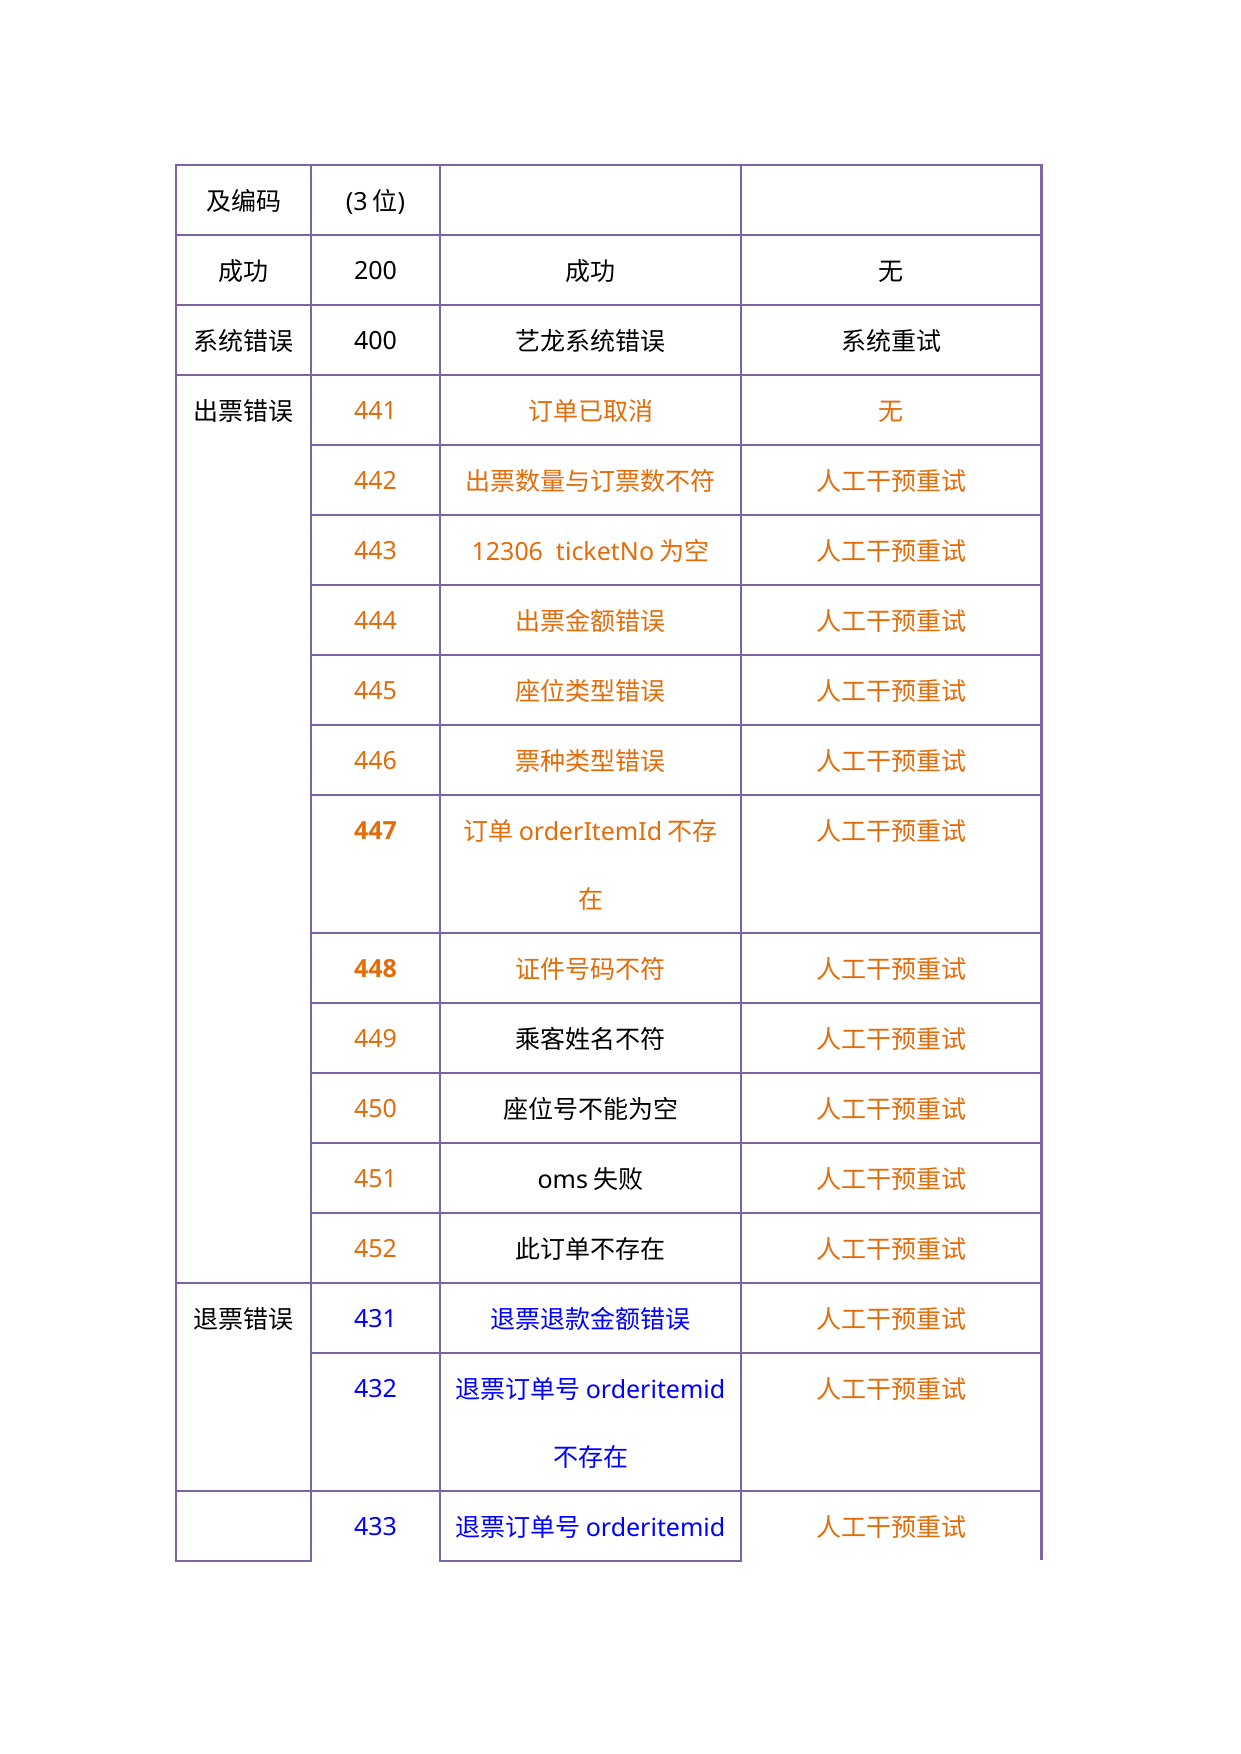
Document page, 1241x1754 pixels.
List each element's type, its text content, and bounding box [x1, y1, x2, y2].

table_cell 445 [312, 656, 439, 724]
table_header 需要操作 [742, 166, 1040, 234]
table_cell 证件号码不符 [441, 934, 740, 1002]
table_cell 退票退款金额错误 [441, 1284, 740, 1352]
table_cell 艺龙系统错误 [441, 306, 740, 374]
table_cell 人工干预重试 [742, 586, 1040, 654]
table_cell 447 [312, 796, 439, 932]
table_cell 此订单不存在 [441, 1214, 740, 1282]
table_cell 人工干预重试 [742, 1492, 1040, 1560]
table_cell 人工干预重试 [742, 1144, 1040, 1212]
table_cell 444 [312, 586, 439, 654]
table_cell 449 [312, 1004, 439, 1072]
table_cell 人工干预重试 [742, 1004, 1040, 1072]
table_cell 出票金额错误 [441, 586, 740, 654]
table_cell 人工干预重试 [742, 1284, 1040, 1352]
table_cell 人工干预重试 [742, 726, 1040, 794]
table_cell 退票订单号orderitemid不存在 [441, 1354, 740, 1490]
table_cell 432 [312, 1354, 439, 1490]
table_cell 人工干预重试 [742, 516, 1040, 584]
table_cell 200 [312, 236, 439, 304]
table_cell 451 [312, 1144, 439, 1212]
table_cell 人工干预重试 [742, 1214, 1040, 1282]
table_cell 座位号不能为空 [441, 1074, 740, 1142]
table_cell 人工干预重试 [742, 656, 1040, 724]
table_cell 乘客姓名不符 [441, 1004, 740, 1072]
table_cell 450 [312, 1074, 439, 1142]
table_cell 成功 [441, 236, 740, 304]
table_cell 订单orderItemId不存在 [441, 796, 740, 932]
table_cell 成功 [177, 236, 310, 304]
table_cell 人工干预重试 [742, 934, 1040, 1002]
table_cell 人工干预重试 [742, 796, 1040, 932]
table_cell 出票数量与订票数不符 [441, 446, 740, 514]
table_cell 443 [312, 516, 439, 584]
table_header 应答代码(3位) [312, 166, 439, 234]
table_cell 人工干预重试 [742, 1354, 1040, 1490]
table_cell 退票错误 [177, 1284, 310, 1490]
table_cell 出票错误 [177, 376, 310, 1282]
table_cell 人工干预重试 [742, 1074, 1040, 1142]
table_cell [177, 1492, 310, 1560]
table_cell oms失败 [441, 1144, 740, 1212]
table_cell 座位类型错误 [441, 656, 740, 724]
table_cell 441 [312, 376, 439, 444]
table_header 描述 [441, 166, 740, 234]
table_cell 无 [742, 376, 1040, 444]
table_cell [441, 1492, 740, 1560]
table_cell 446 [312, 726, 439, 794]
table_cell 订单已取消 [441, 376, 740, 444]
table_cell 448 [312, 934, 439, 1002]
table_header 错误类型及编码 [177, 166, 310, 234]
table_cell 人工干预重试 [742, 446, 1040, 514]
table_cell 442 [312, 446, 439, 514]
table_cell 系统错误 [177, 306, 310, 374]
table_cell 431 [312, 1284, 439, 1352]
table_cell 票种类型错误 [441, 726, 740, 794]
table_cell 无 [742, 236, 1040, 304]
table_cell 452 [312, 1214, 439, 1282]
table_cell 400 [312, 306, 439, 374]
table_cell 433 [312, 1492, 439, 1560]
table_cell 系统重试 [742, 306, 1040, 374]
table_cell 12306 ticketNo为空 [441, 516, 740, 584]
